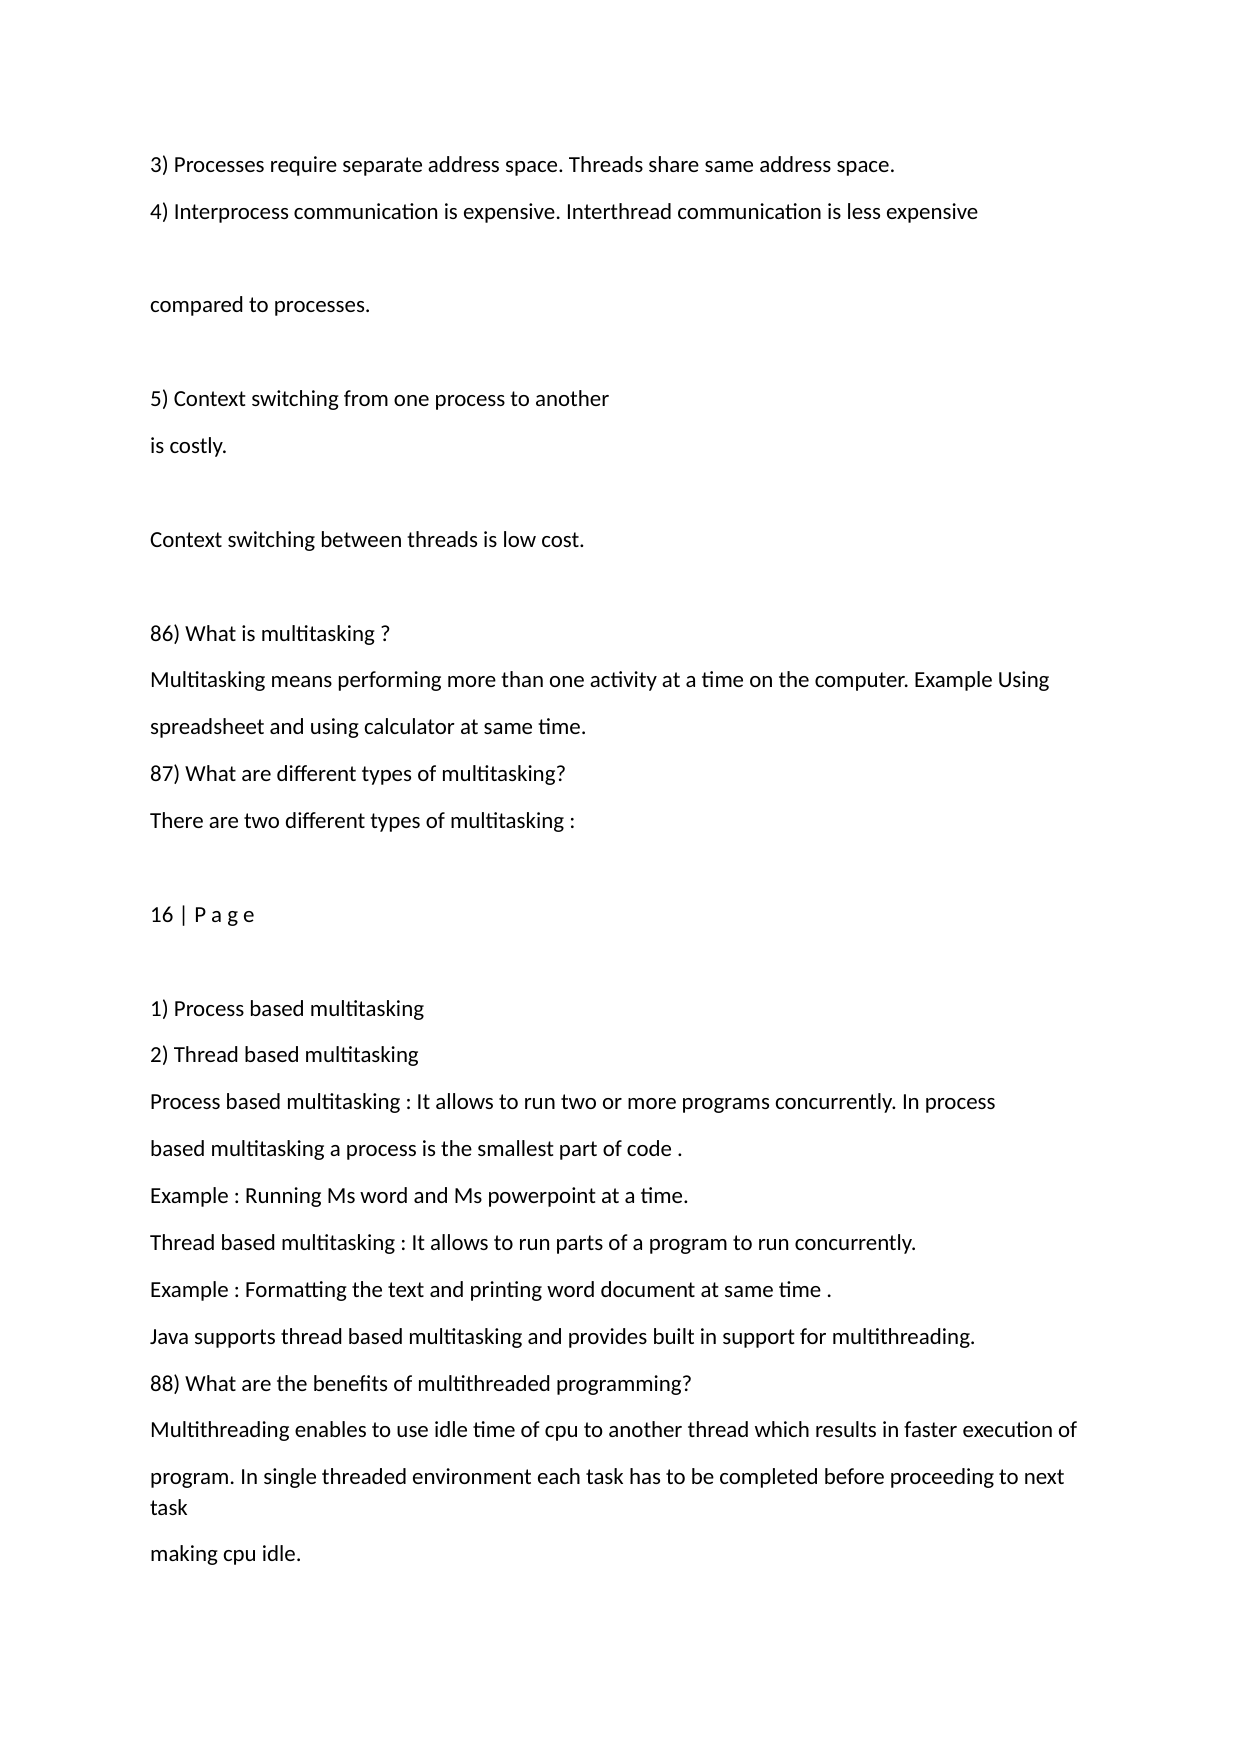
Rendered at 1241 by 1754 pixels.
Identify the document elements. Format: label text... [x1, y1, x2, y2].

text Multitasking means performing more than one activity at a time on the computer. Example Using [150, 666, 1090, 694]
text 1) Process based multitasking [150, 994, 1090, 1022]
text Java supports thread based multitasking and provides built in support for multithreading. [150, 1322, 1090, 1350]
text 16 | P a g e [150, 900, 1090, 928]
text 86) What is multitasking ? [150, 619, 1090, 647]
text based multitasking a process is the smallest part of code . [150, 1134, 1090, 1162]
text making cpu idle. [150, 1539, 1090, 1568]
text program. In single threaded environment each task has to be completed before proceeding to next task [150, 1462, 1090, 1521]
text 2) Thread based multitasking [150, 1041, 1090, 1069]
text 4) Interprocess communication is expensive. Interthread communication is less expensive [150, 197, 1090, 225]
text Thread based multitasking : It allows to run parts of a program to run concurrently. [150, 1228, 1090, 1256]
text Example : Running Ms word and Ms powerpoint at a time. [150, 1181, 1090, 1209]
text compared to processes. [150, 291, 1090, 319]
text Context switching between threads is low cost. [150, 525, 1090, 553]
text spreadsheet and using calculator at same time. [150, 712, 1090, 741]
text Multithreading enables to use idle time of cpu to another thread which results in faster execution of [150, 1416, 1090, 1444]
text Example : Formatting the text and printing word document at same time . [150, 1275, 1090, 1303]
text Process based multitasking : It allows to run two or more programs concurrently. In process [150, 1087, 1090, 1116]
text There are two different types of multitasking : [150, 806, 1090, 834]
text 3) Processes require separate address space. Threads share same address space. [150, 150, 1090, 178]
text 5) Context switching from one process to another [150, 384, 1090, 412]
text is costly. [150, 431, 1090, 459]
text 88) What are the benefits of multithreaded programming? [150, 1369, 1090, 1397]
text 87) What are different types of multitasking? [150, 759, 1090, 787]
